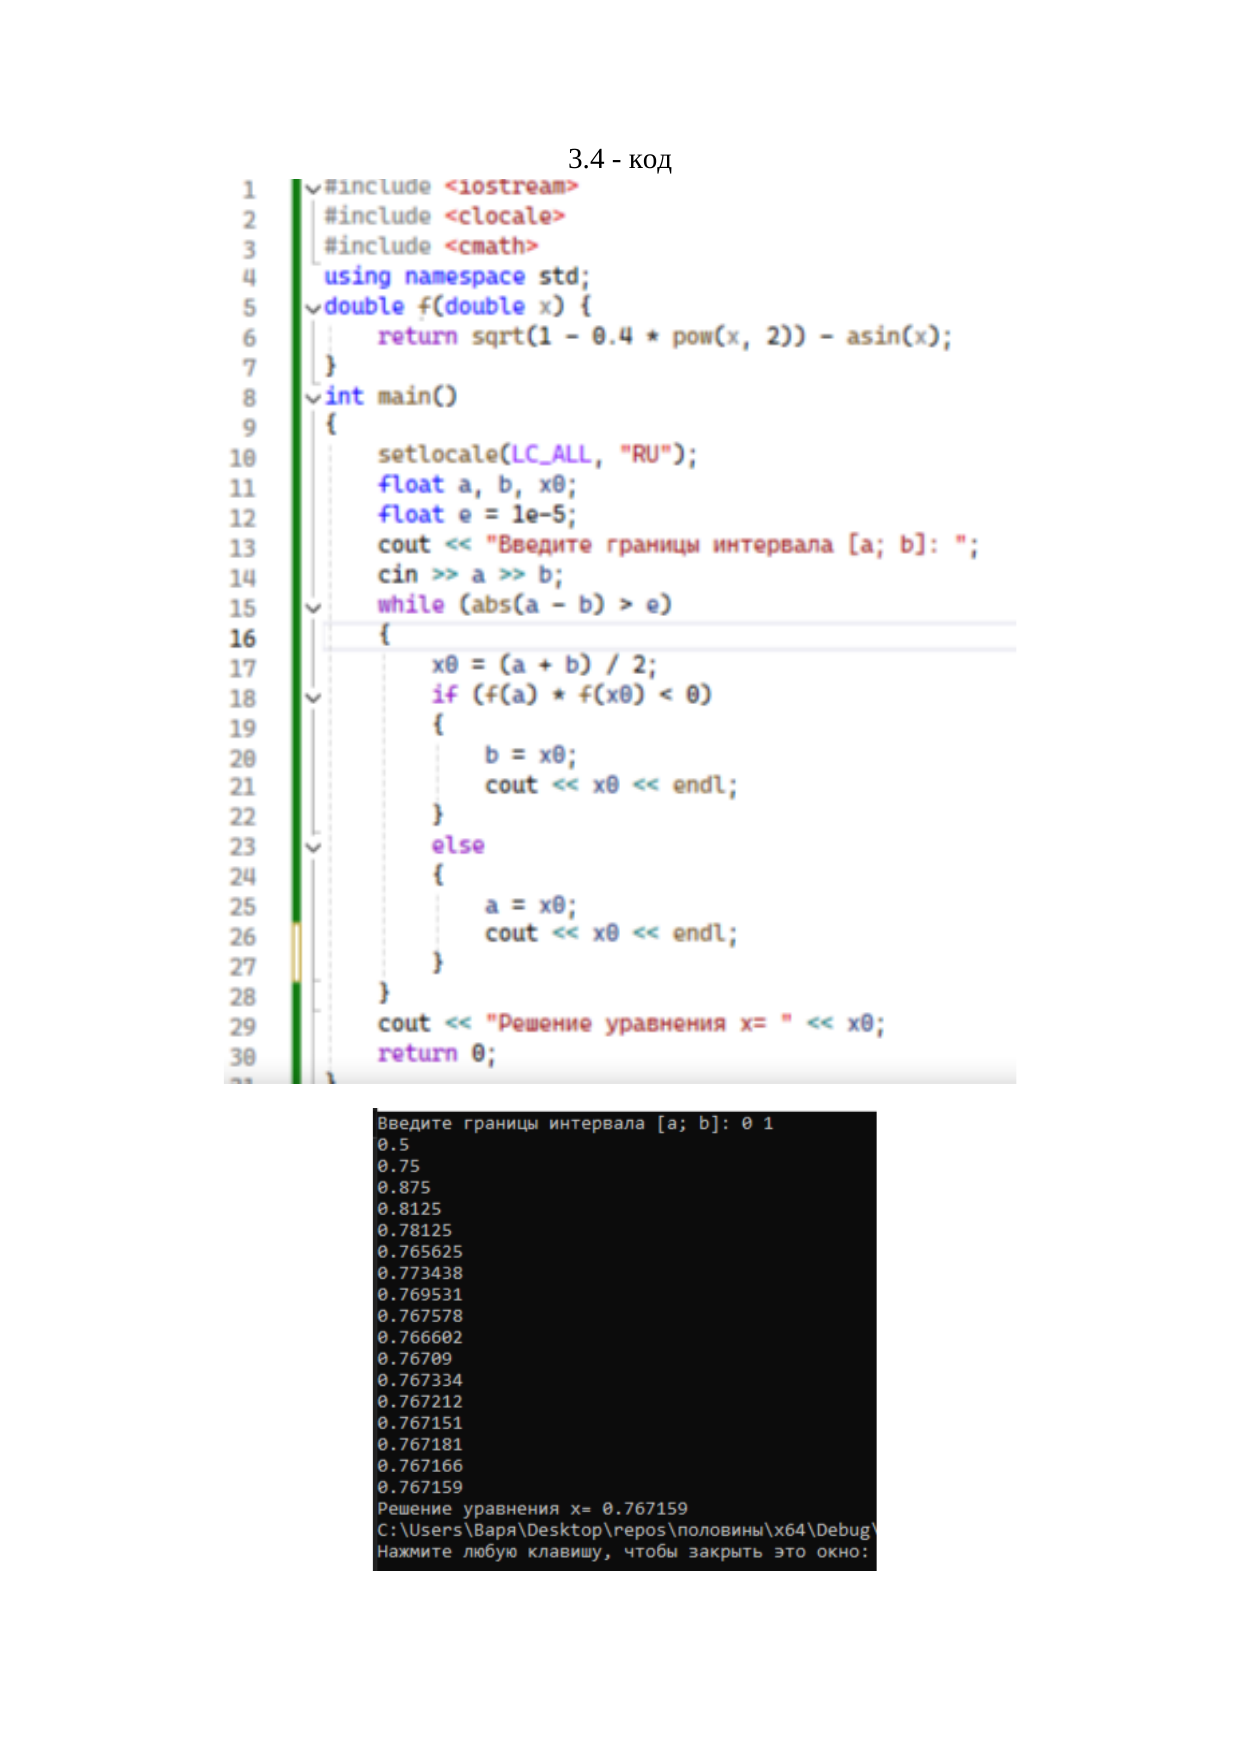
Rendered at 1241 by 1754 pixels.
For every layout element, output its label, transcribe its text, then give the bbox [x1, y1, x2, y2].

text 3.4 - код [187, 141, 1053, 1083]
